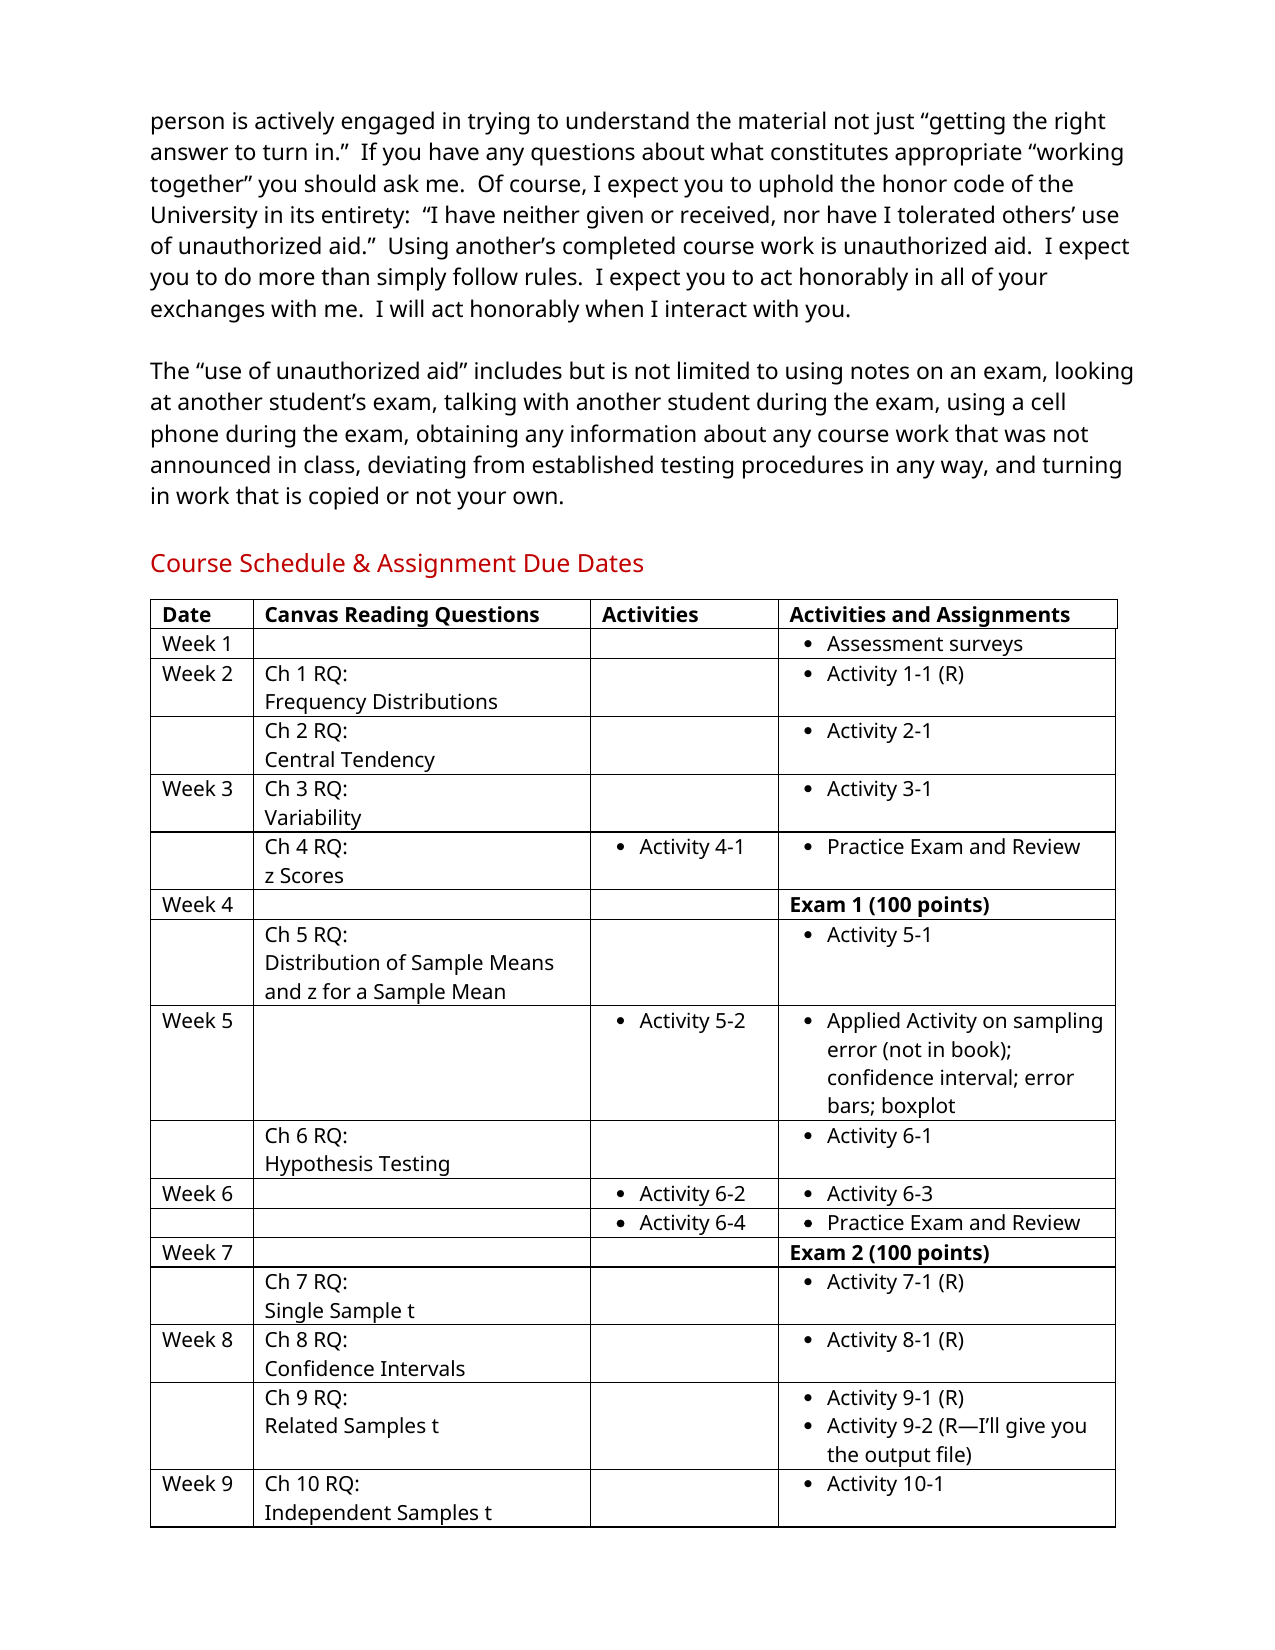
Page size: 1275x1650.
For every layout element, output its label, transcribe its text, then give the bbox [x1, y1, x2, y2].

table_cell [151, 833, 253, 889]
table_cell Ch 7 RQ: Single Sample t [254, 1268, 590, 1324]
table_cell [591, 920, 778, 1005]
table_cell Ch 3 RQ: Variability [254, 775, 590, 831]
table_cell Activity 1-1 (R) [779, 659, 1115, 716]
table_cell [151, 1209, 253, 1237]
table_cell Activity 10-1 [779, 1470, 1115, 1526]
table_cell [591, 1470, 778, 1526]
table_cell Activity 8-1 (R) [779, 1325, 1115, 1382]
table_cell [254, 1209, 590, 1237]
table_cell Ch 4 RQ: z Scores [254, 833, 590, 889]
table_cell [591, 1383, 778, 1468]
table_cell Activity 6-1 [779, 1121, 1115, 1178]
table_cell [591, 890, 778, 919]
table_header Canvas Reading Questions [254, 600, 590, 628]
table_header Activities and Assignments [779, 600, 1117, 628]
table_cell [591, 1325, 778, 1382]
table_cell Ch 10 RQ: Independent Samples t [254, 1470, 590, 1526]
table_cell Week 1 [151, 629, 253, 658]
table_cell [254, 890, 590, 919]
table_cell Week 6 [151, 1179, 253, 1207]
table_cell Activity 6-2 [591, 1179, 778, 1207]
table_cell Week 7 [151, 1238, 253, 1266]
table_cell Ch 2 RQ: Central Tendency [254, 717, 590, 773]
table_cell Activity 5-2 [591, 1006, 778, 1120]
table_cell Week 5 [151, 1006, 253, 1120]
table_header Activities [591, 600, 778, 628]
table_cell Exam 1 (100 points) [779, 890, 1115, 919]
table_cell [151, 1121, 253, 1178]
table_cell [591, 629, 778, 658]
table_cell [254, 1179, 590, 1207]
table_cell [254, 629, 590, 658]
table_cell [254, 1238, 590, 1266]
table_cell Exam 2 (100 points) [779, 1238, 1115, 1266]
table_cell Week 3 [151, 775, 253, 831]
table_cell Applied Activity on sampling error (not in book); confidence interval; error bars; boxplot [779, 1006, 1115, 1120]
table_cell [591, 659, 778, 716]
table_cell Week 9 [151, 1470, 253, 1526]
table_cell [151, 1383, 253, 1468]
table_header Date [151, 600, 253, 628]
table_cell Week 2 [151, 659, 253, 716]
table_cell Ch 6 RQ: Hypothesis Testing [254, 1121, 590, 1178]
table_cell [151, 1268, 253, 1324]
table_cell Activity 7-1 (R) [779, 1268, 1115, 1324]
table_cell Week 4 [151, 890, 253, 919]
table_cell Practice Exam and Review [779, 833, 1115, 889]
table_cell [591, 1268, 778, 1324]
table_cell [151, 920, 253, 1005]
table_cell [151, 717, 253, 773]
table_cell Activity 5-1 [779, 920, 1115, 1005]
table_cell Activity 9-1 (R) Activity 9-2 (R—I’ll give you the output file) [779, 1383, 1115, 1468]
table_cell Activity 2-1 [779, 717, 1115, 773]
table_cell Ch 1 RQ: Frequency Distributions [254, 659, 590, 716]
table_cell Activity 4-1 [591, 833, 778, 889]
table_cell [591, 717, 778, 773]
table_cell Practice Exam and Review [779, 1209, 1115, 1237]
table_cell [591, 775, 778, 831]
table_cell [591, 1121, 778, 1178]
text The “use of unauthorized aid” includes but is not limited to using notes on an exam, looking at another student’s exam, talking with another student during the exam, using a cell phone during the exam, obtaining any information about any course work that was not announced in class, deviating from established testing procedures in any way, and turning in work that is copied or not your own. [150, 355, 1140, 511]
table_cell Ch 5 RQ: Distribution of Sample Means and z for a Sample Mean [254, 920, 590, 1005]
table_cell Ch 9 RQ: Related Samples t [254, 1383, 590, 1468]
table_cell [591, 1238, 778, 1266]
table_cell Ch 8 RQ: Confidence Intervals [254, 1325, 590, 1382]
table_cell Activity 6-4 [591, 1209, 778, 1237]
text Course Schedule & Assignment Due Dates [150, 545, 1140, 579]
table_cell Activity 3-1 [779, 775, 1115, 831]
table_cell Week 8 [151, 1325, 253, 1382]
table_cell Activity 6-3 [779, 1179, 1115, 1207]
table_cell Assessment surveys [779, 629, 1115, 658]
table_cell [254, 1006, 590, 1120]
